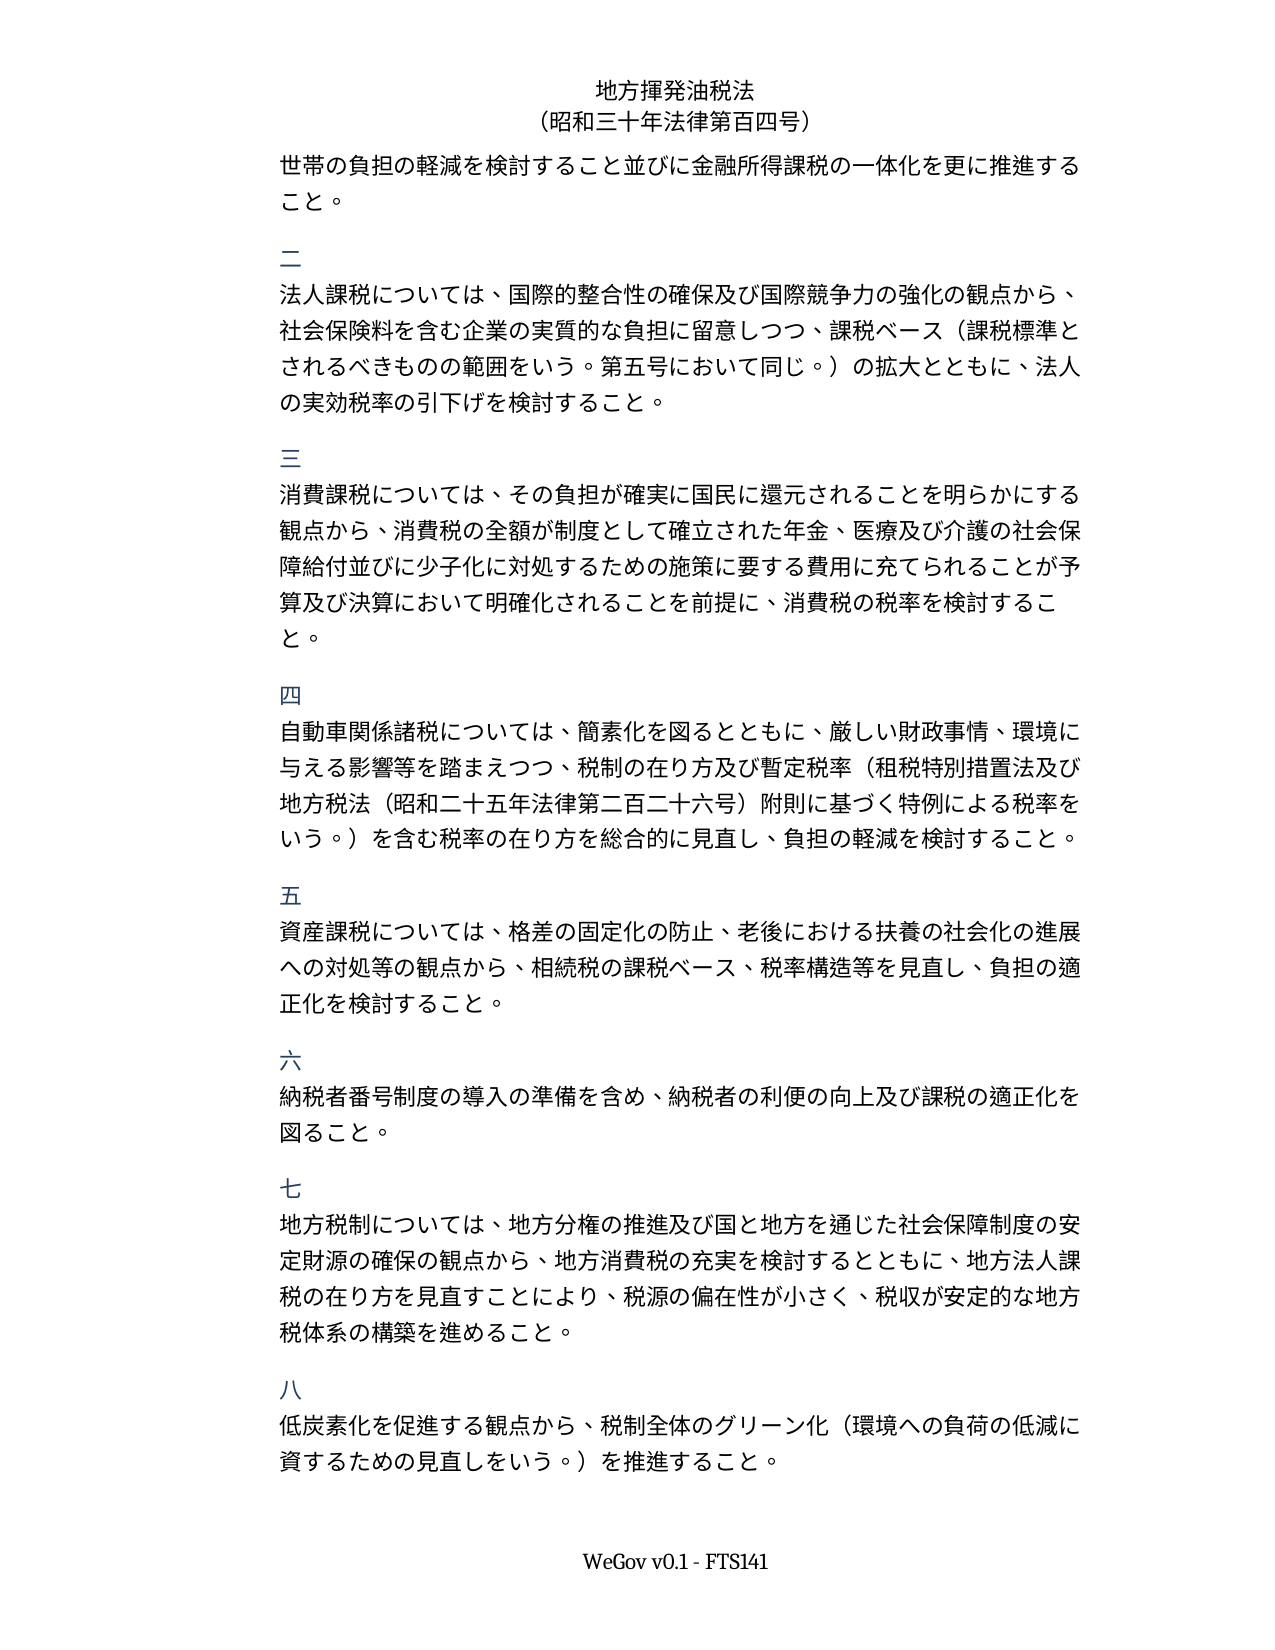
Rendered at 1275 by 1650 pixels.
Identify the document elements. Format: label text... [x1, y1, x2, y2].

text 地方税制については、地方分権の推進及び国と地方を通じた社会保障制度の安定財源の確保の観点から、地方消費税の充実を検討するとともに、地方法人課税の在り方を見直すことにより、税源の偏在性が小さく、税収が安定的な地方税体系の構築を進めること。 [279, 1209, 1087, 1348]
text 低炭素化を促進する観点から、税制全体のグリーン化（環境への負荷の低減に資するための見直しをいう。）を推進すること。 [279, 1410, 1087, 1477]
subtitle 八 [279, 1374, 1087, 1405]
subtitle 三 [279, 443, 1087, 474]
text 資産課税については、格差の固定化の防止、老後における扶養の社会化の進展への対処等の観点から、相続税の課税ベース、税率構造等を見直し、負担の適正化を検討すること。 [279, 916, 1087, 1019]
text 納税者番号制度の導入の準備を含め、納税者の利便の向上及び課税の適正化を図ること。 [279, 1081, 1087, 1148]
text 自動車関係諸税については、簡素化を図るとともに、厳しい財政事情、環境に与える影響等を踏まえつつ、税制の在り方及び暫定税率（租税特別措置法及び地方税法（昭和二十五年法律第二百二十六号）附則に基づく特例による税率をいう。）を含む税率の在り方を総合的に見直し、負担の軽減を検討すること。 [279, 716, 1087, 855]
subtitle 二 [279, 243, 1087, 274]
text 消費課税については、その負担が確実に国民に還元されることを明らかにする観点から、消費税の全額が制度として確立された年金、医療及び介護の社会保障給付並びに少子化に対処するための施策に要する費用に充てられることが予算及び決算において明確化されることを前提に、消費税の税率を検討すること。 [279, 479, 1087, 654]
text 法人課税については、国際的整合性の確保及び国際競争力の強化の観点から、社会保険料を含む企業の実質的な負担に留意しつつ、課税ベース（課税標準とされるべきものの範囲をいう。第五号において同じ。）の拡大とともに、法人の実効税率の引下げを検討すること。 [279, 279, 1087, 418]
subtitle 六 [279, 1045, 1087, 1076]
subtitle 七 [279, 1173, 1087, 1205]
subtitle 四 [279, 680, 1087, 711]
subtitle 五 [279, 880, 1087, 911]
